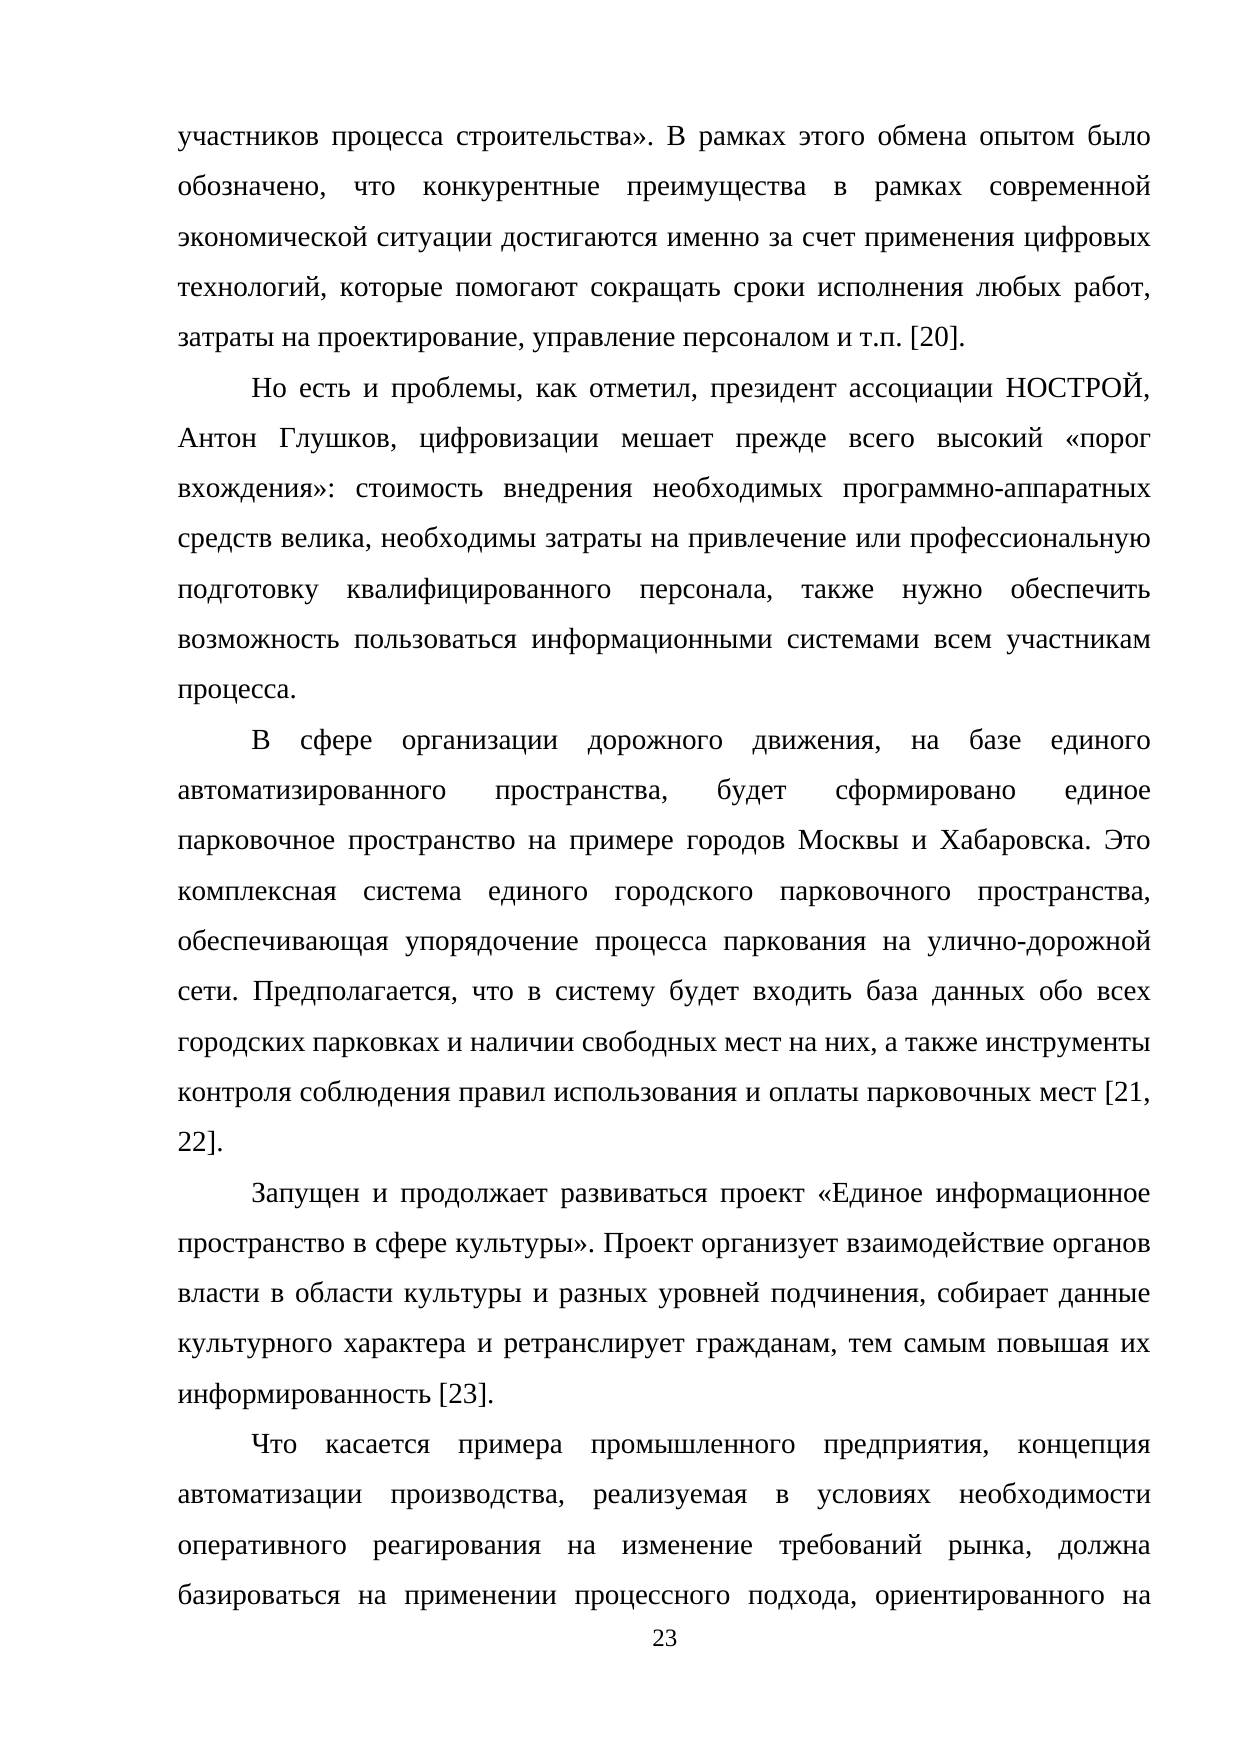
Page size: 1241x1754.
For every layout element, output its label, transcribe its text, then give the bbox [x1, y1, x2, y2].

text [177, 1426, 1152, 1611]
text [177, 118, 1152, 353]
text Запущен и продолжает развиваться проект «Единое информационное пространство в сфере культуры». Проект организует взаимодействие органов власти в области культуры и разных уровней подчинения, собирает данные культурного характера и ретранслирует гражданам, тем самым повышая их информированность [23]. [177, 1175, 1152, 1409]
text В сфере организации дорожного движения, на базе единого автоматизированного пространства, будет сформировано единое парковочное пространство на примере городов Москвы и Хабаровска. Это комплексная система единого городского парковочного пространства, обеспечивающая упорядочение процесса паркования на улично-дорожной сети. Предполагается, что в систему будет входить база данных обо всех городских парковках и наличии свободных мест на них, а также инструменты контроля соблюдения правил использования и оплаты парковочных мест [21, 22]. [177, 722, 1152, 1158]
text Но есть и проблемы, как отметил, президент ассоциации НОСТРОЙ, Антон Глушков, цифровизации мешает прежде всего высокий «порог вхождения»: стоимость внедрения необходимых программно-аппаратных средств велика, необходимы затраты на привлечение или профессиональную подготовку квалифицированного персонала, также нужно обеспечить возможность пользоваться информационными системами всем участникам процесса. [177, 370, 1152, 705]
